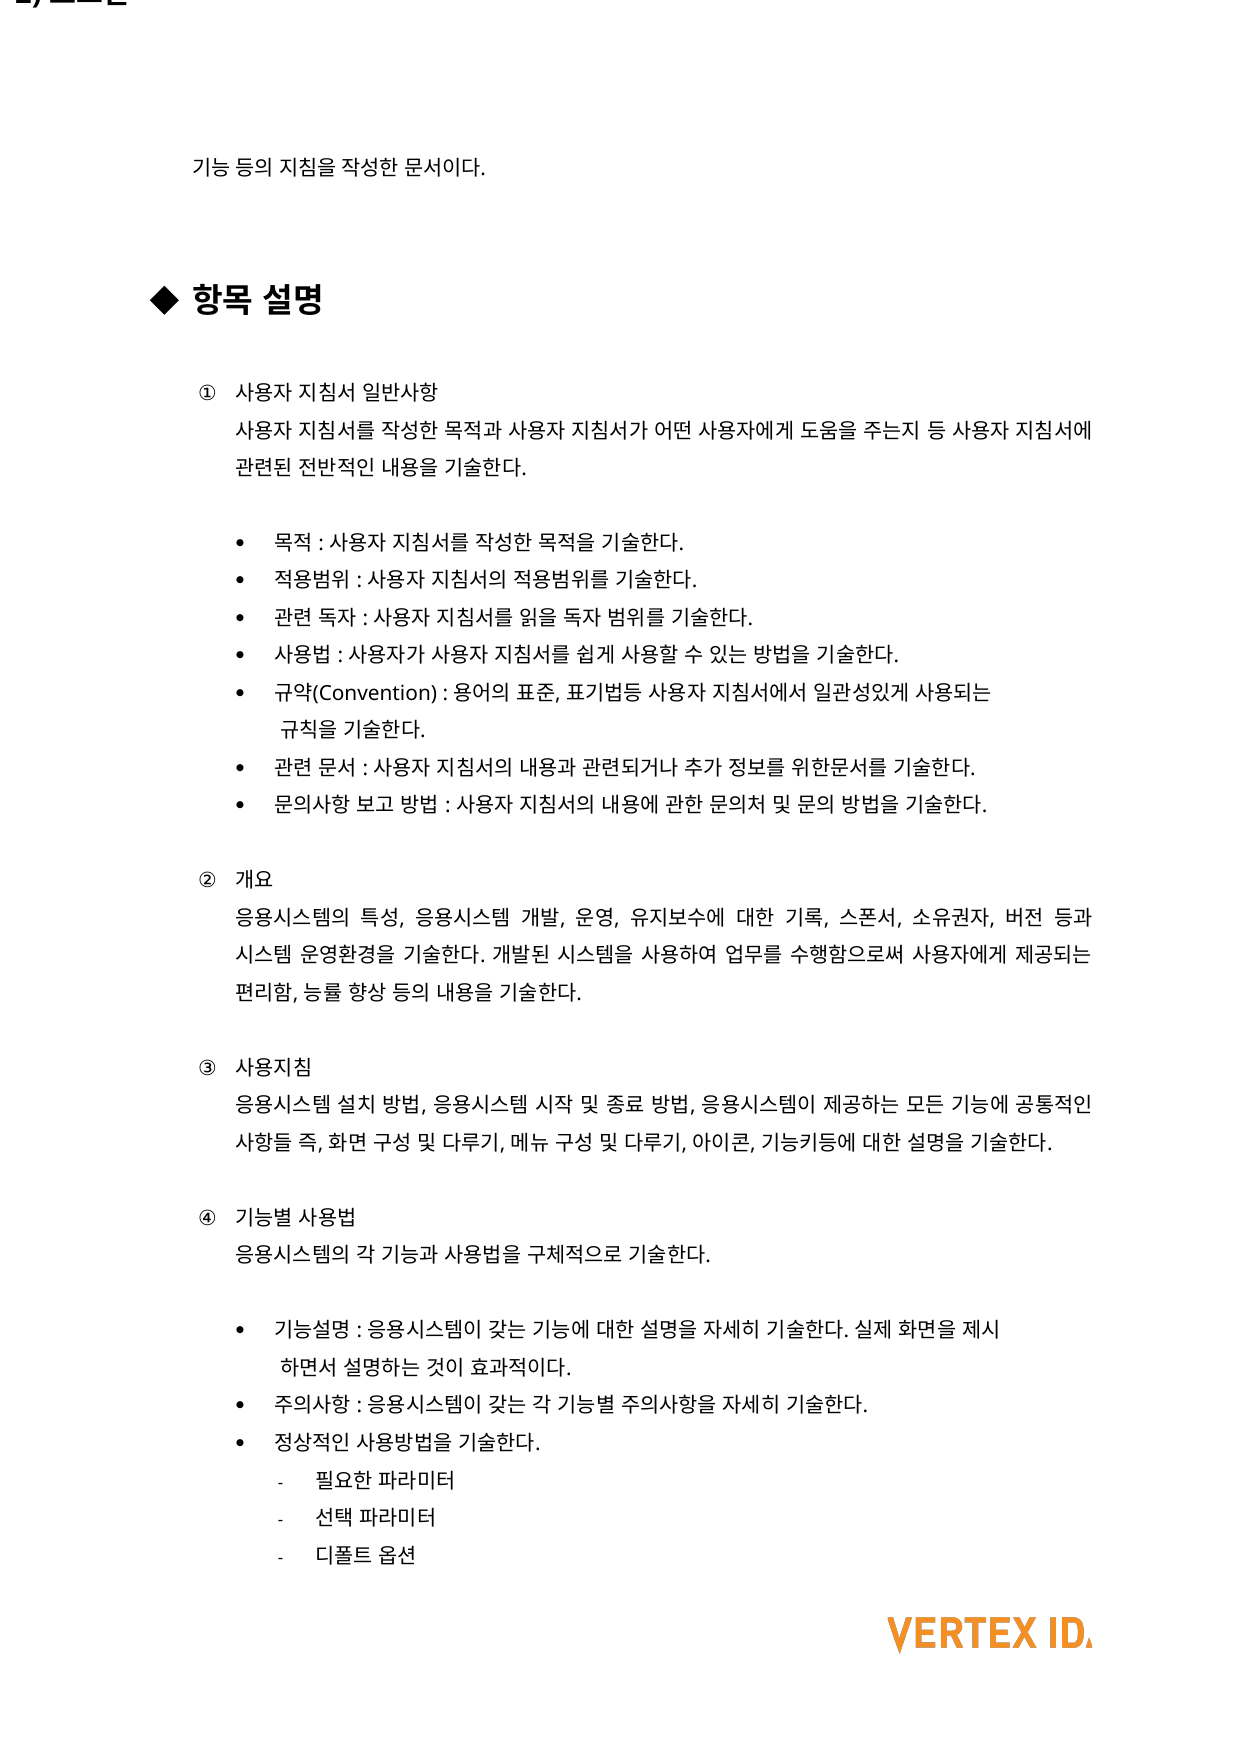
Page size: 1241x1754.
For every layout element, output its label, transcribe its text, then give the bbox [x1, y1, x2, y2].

list 관련 문서 : 사용자 지침서의 내용과 관련되거나 추가 정보를 위한문서를 기술한다. [192, 748, 1092, 785]
list 선택 파라미터 [185, 1498, 1092, 1535]
list 주의사항 : 응용시스템이 갖는 각 기능별 주의사항을 자세히 기술한다. [192, 1385, 1092, 1423]
list 기능설명 : 응용시스템이 갖는 기능에 대한 설명을 자세히 기술한다. 실제 화면을 제시 [192, 1310, 1092, 1348]
list 정상적인 사용방법을 기술한다. [192, 1423, 1092, 1460]
text 하면서 설명하는 것이 효과적이다. [197, 1348, 1092, 1385]
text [192, 148, 1092, 185]
list 사용지침 [192, 1048, 1092, 1085]
list 사용자 지침서를 작성한 목적과 사용자 지침서가 어떤 사용자에게 도움을 주는지 등 사용자 지침서에 관련된 전반적인 내용을 기술한다. [235, 410, 1092, 485]
list 필요한 파라미터 [185, 1460, 1092, 1498]
list 디폴트 옵션 [185, 1535, 1092, 1573]
list 문의사항 보고 방법 : 사용자 지침서의 내용에 관한 문의처 및 문의 방법을 기술한다. [192, 785, 1092, 823]
list 기능별 사용법 [192, 1198, 1092, 1235]
picture [887, 1617, 1093, 1654]
list 적용범위 : 사용자 지침서의 적용범위를 기술한다. [192, 560, 1092, 598]
list 응용시스템의 특성, 응용시스템 개발, 운영, 유지보수에 대한 기록, 스폰서, 소유권자, 버전 등과 시스템 운영환경을 기술한다. 개발된 시스템을 사용하여 업무를 수행함으로써 사용자에게 제공되는 편리함, 능률 향상 등의 내용을 기술한다. [235, 898, 1092, 1010]
list 항목 설명 [148, 260, 1092, 335]
list 응용시스템 설치 방법, 응용시스템 시작 및 종료 방법, 응용시스템이 제공하는 모든 기능에 공통적인 사항들 즉, 화면 구성 및 다루기, 메뉴 구성 및 다루기, 아이콘, 기능키등에 대한 설명을 기술한다. [235, 1085, 1092, 1160]
list 사용자 지침서 일반사항 [192, 373, 1092, 410]
list 사용법 : 사용자가 사용자 지침서를 쉽게 사용할 수 있는 방법을 기술한다. [192, 635, 1092, 673]
list 응용시스템의 각 기능과 사용법을 구체적으로 기술한다. [235, 1235, 1092, 1273]
list 목적 : 사용자 지침서를 작성한 목적을 기술한다. [192, 523, 1092, 560]
list 개요 [192, 860, 1092, 898]
list 관련 독자 : 사용자 지침서를 읽을 독자 범위를 기술한다. [192, 598, 1092, 635]
list 규약(Convention) : 용어의 표준, 표기법등 사용자 지침서에서 일관성있게 사용되는 [192, 673, 1092, 710]
text 규칙을 기술한다. [197, 710, 1092, 748]
